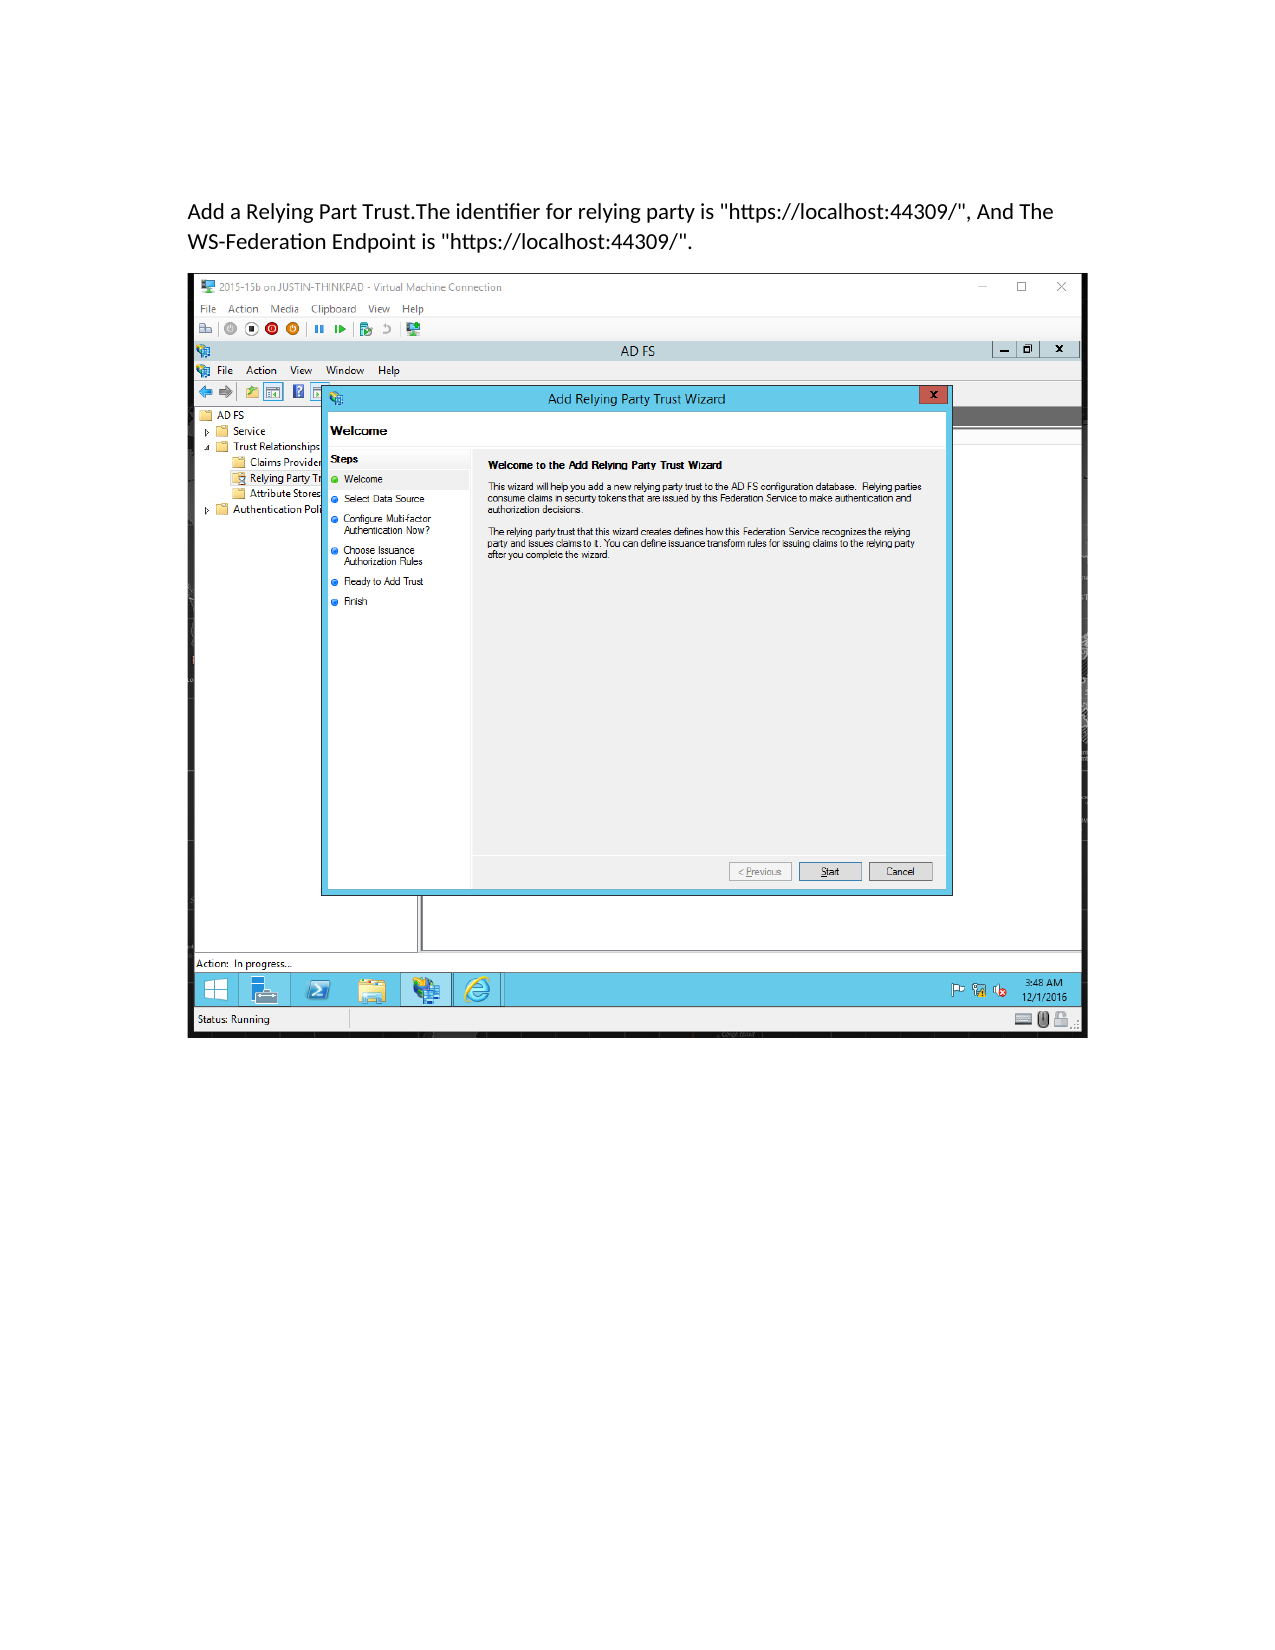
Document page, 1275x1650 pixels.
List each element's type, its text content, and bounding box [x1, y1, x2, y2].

text Add a Relying Part Trust.The identifier for relying party is "https://localhost:44309/", And The WS-Federation Endpoint is "https://localhost:44309/". [187, 197, 1087, 255]
picture [187, 273, 1088, 1038]
